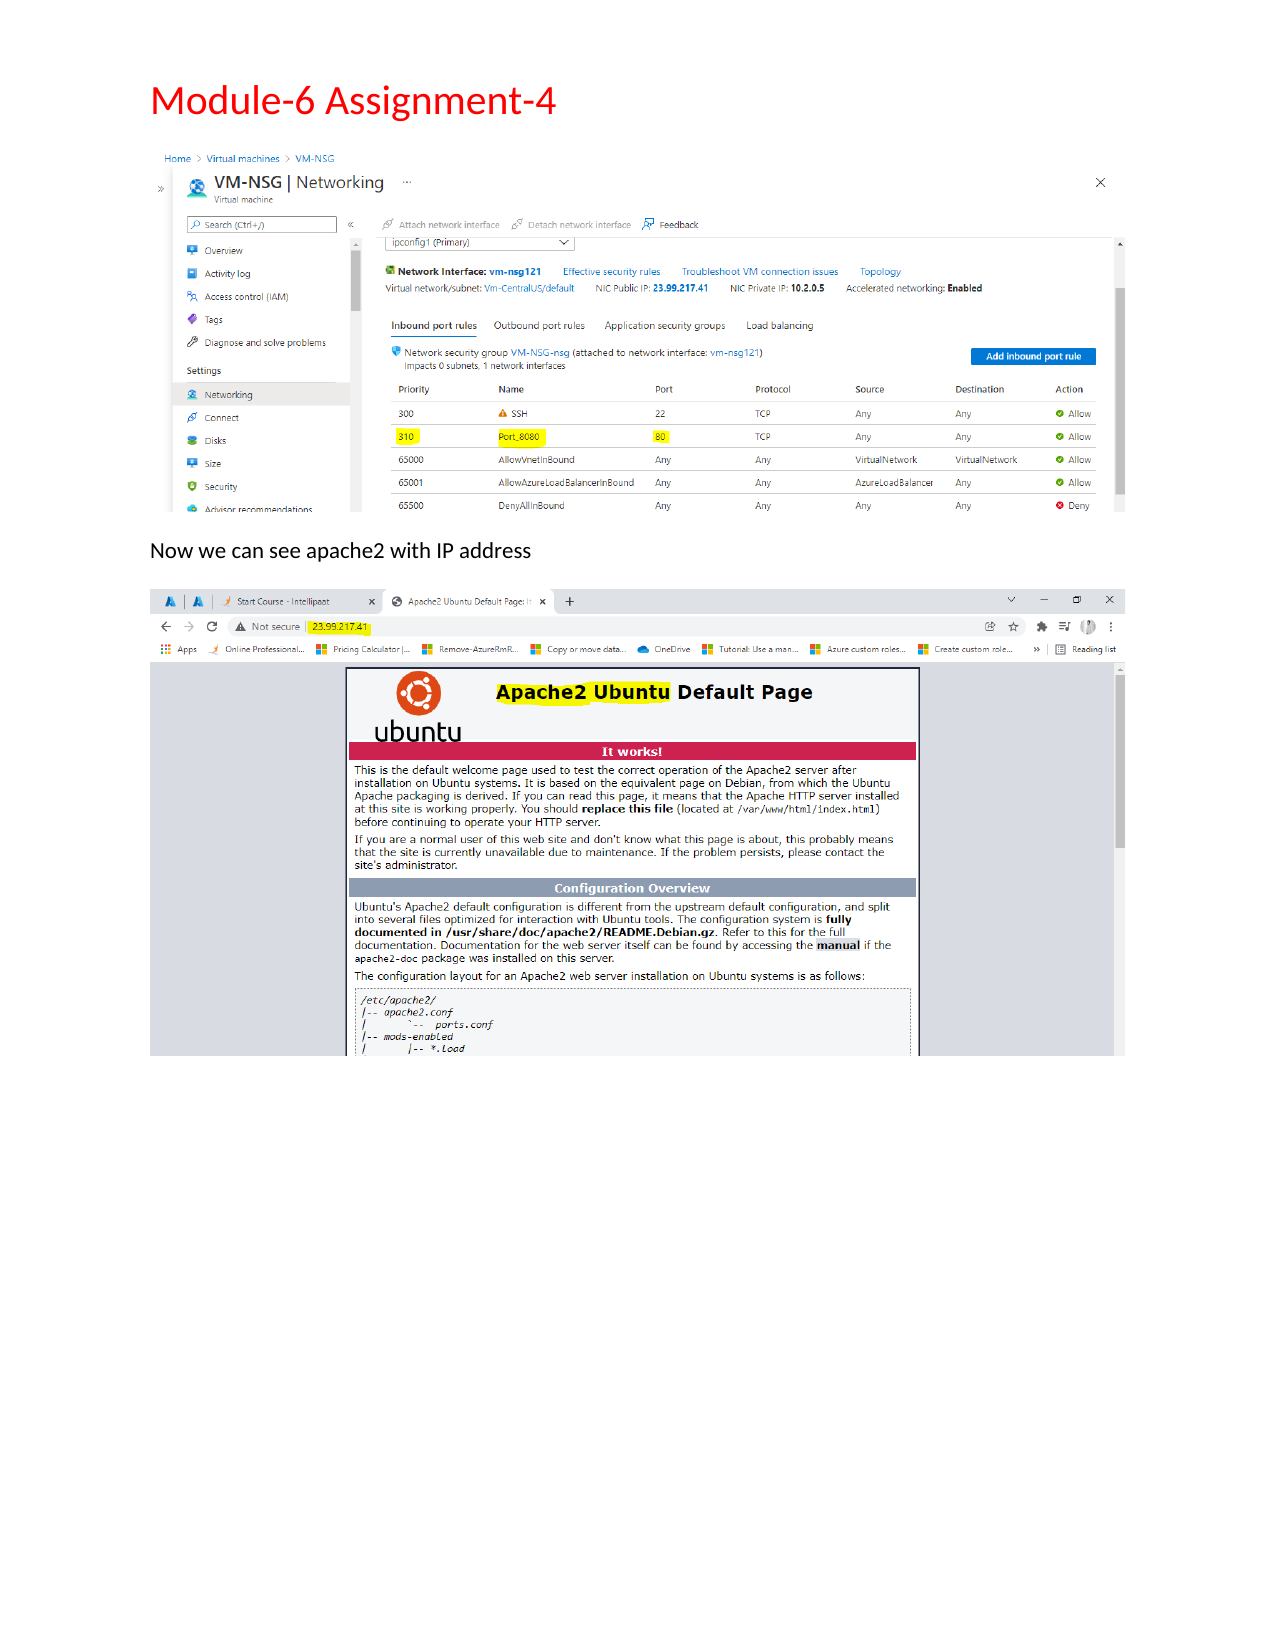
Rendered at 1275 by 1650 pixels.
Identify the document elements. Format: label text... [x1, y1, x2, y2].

picture [150, 589, 1125, 1056]
picture [150, 150, 1125, 512]
text Now we can see apache2 with IP address [150, 537, 1125, 565]
